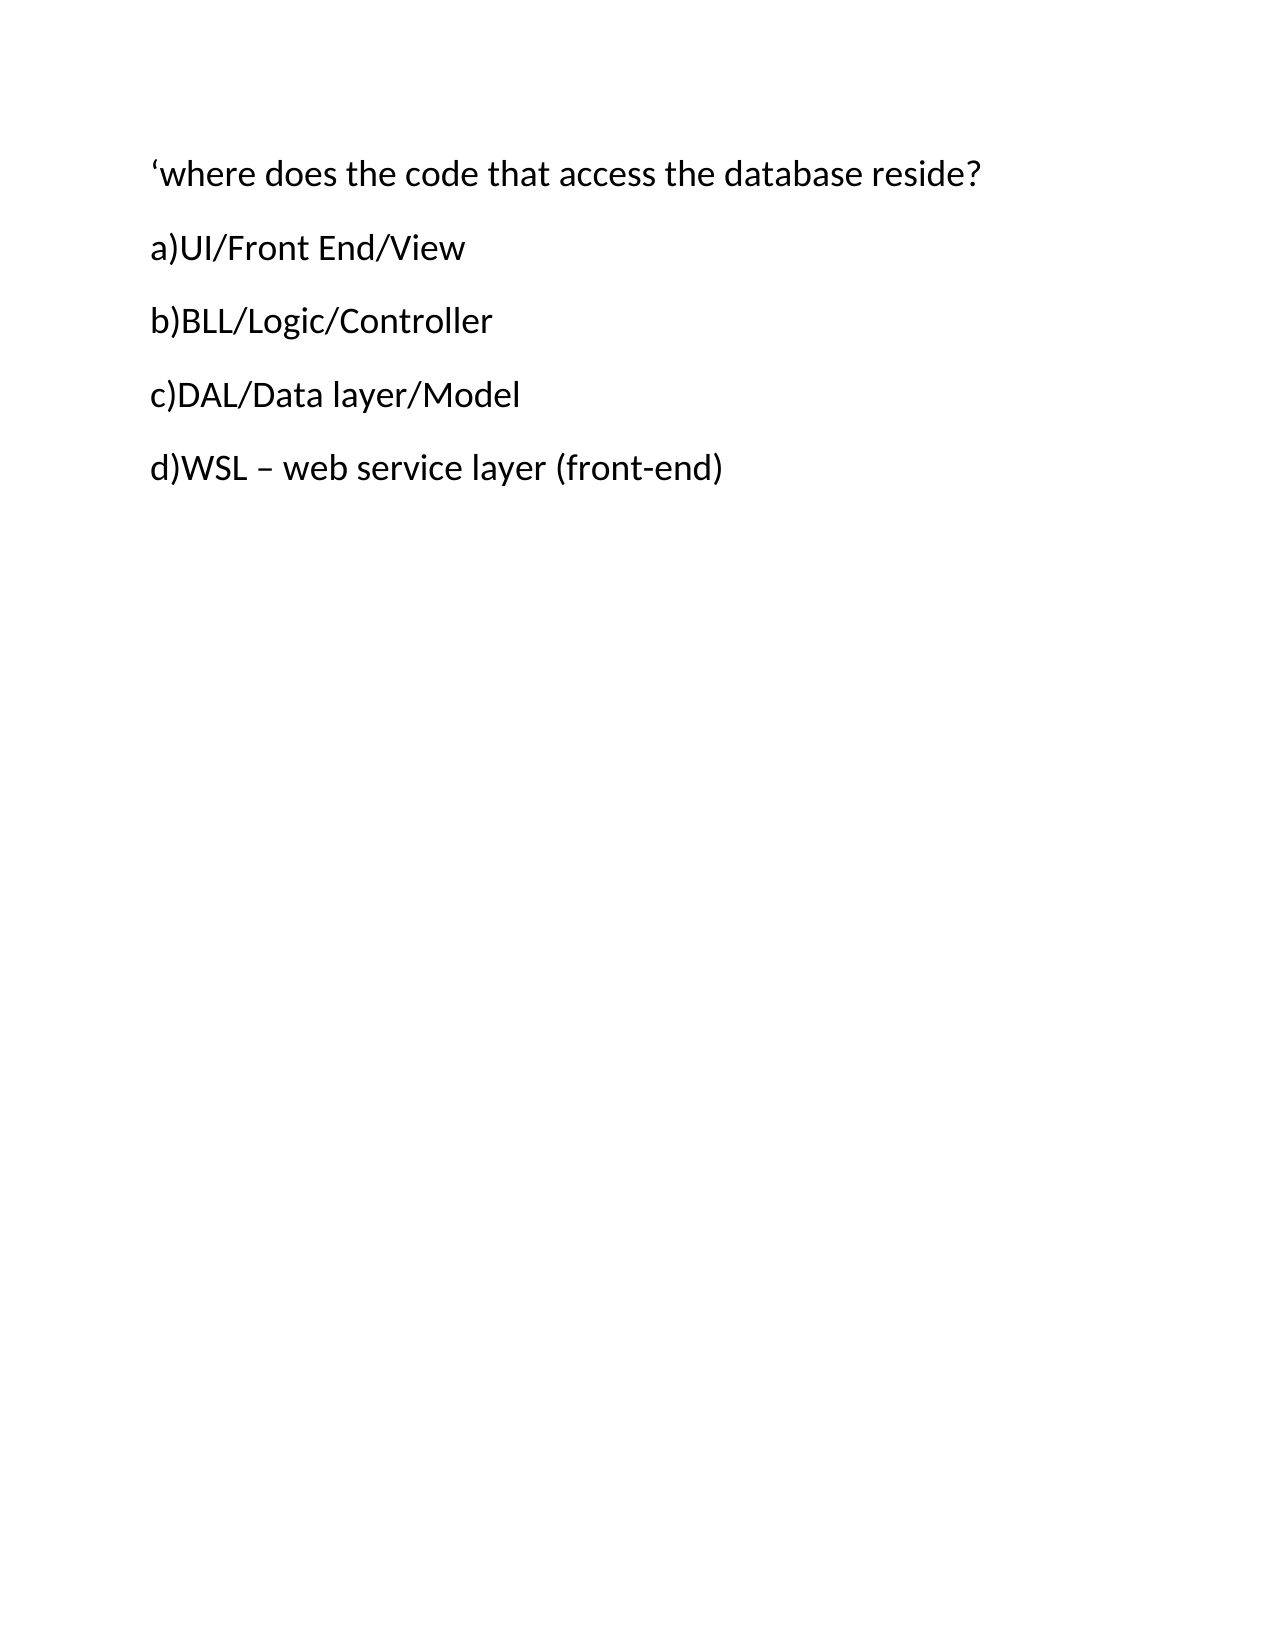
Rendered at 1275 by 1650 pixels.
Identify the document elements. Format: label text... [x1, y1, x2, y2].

text b)BLL/Logic/Controller [150, 297, 1125, 343]
text a)UI/Front End/View [150, 223, 1125, 269]
text d)WSL – web service layer (front-end) [150, 444, 1125, 490]
text ‘where does the code that access the database reside? [150, 150, 1125, 196]
text c)DAL/Data layer/Model [150, 371, 1125, 416]
